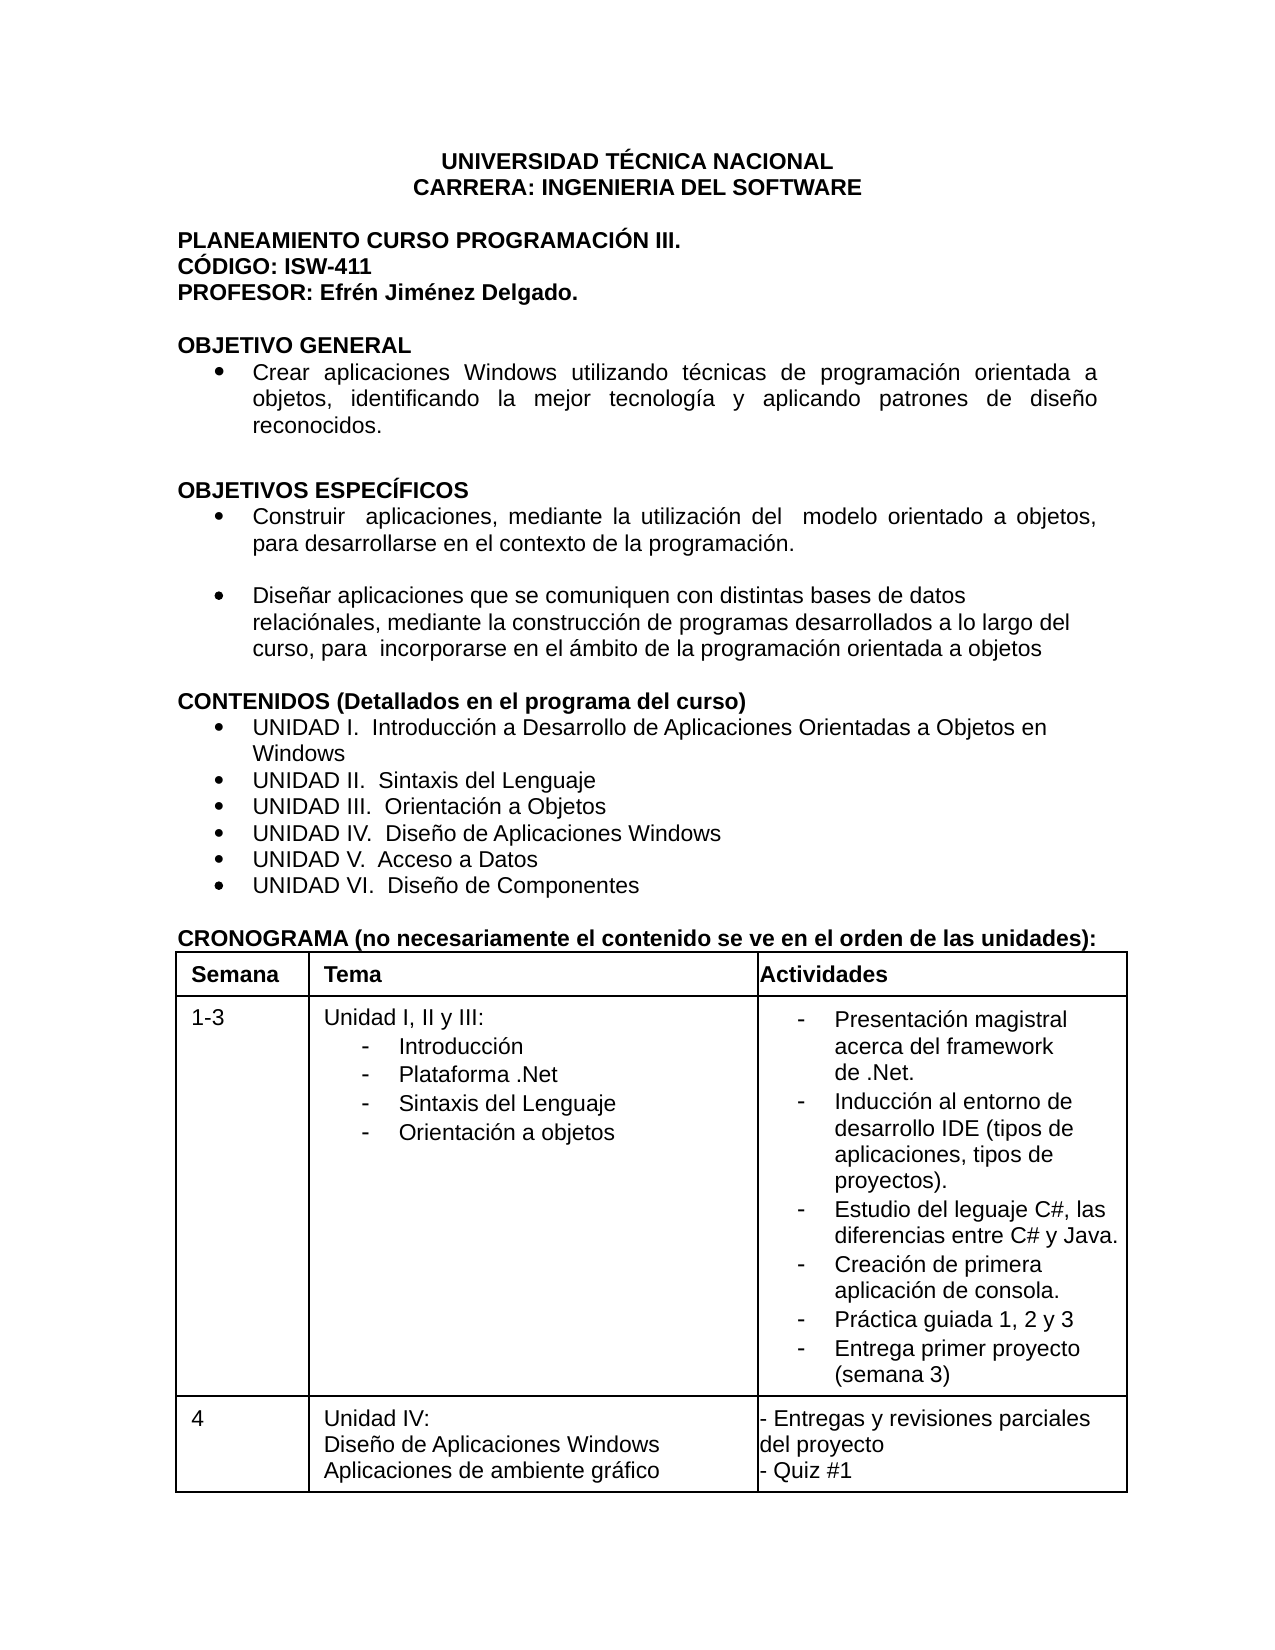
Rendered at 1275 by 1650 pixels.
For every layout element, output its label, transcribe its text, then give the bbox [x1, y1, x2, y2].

text PLANEAMIENTO CURSO PROGRAMACIÓN III. [177, 227, 1098, 253]
text CONTENIDOS (Detallados en el programa del curso) [177, 688, 1098, 714]
list UNIDAD IV. Diseño de Aplicaciones Windows [215, 819, 1098, 846]
table_cell 1-3 [177, 997, 308, 1395]
list UNIDAD VI. Diseño de Componentes [215, 872, 1098, 898]
table_cell Presentación magistral acerca del framework de .Net. Inducción al entorno de desarrollo IDE (tipos de aplicaciones, tipos de proyectos). Estudio del leguaje C#, las diferencias entre C# y Java. Creación de primera aplicación de consola. Práctica guiada 1, 2 y 3 Entrega primer proyecto (semana 3) [759, 997, 1126, 1395]
text OBJETIVO GENERAL [177, 332, 1098, 358]
text CRONOGRAMA (no necesariamente el contenido se ve en el orden de las unidades): [177, 925, 1098, 951]
text CARRERA: INGENIERIA DEL SOFTWARE [177, 174, 1098, 200]
list Crear aplicaciones Windows utilizando técnicas de programación orientada a objetos, identificando la mejor tecnología y aplicando patrones de diseño reconocidos. [215, 358, 1098, 438]
table_cell Unidad I, II y III: Introducción Plataforma .Net Sintaxis del Lenguaje Orientación a objetos [310, 997, 757, 1395]
table_header Semana [177, 953, 308, 995]
list UNIDAD V. Acceso a Datos [215, 846, 1098, 872]
text UNIVERSIDAD TÉCNICA NACIONAL [177, 148, 1098, 174]
table_cell 4 [177, 1397, 308, 1491]
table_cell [759, 1397, 1126, 1491]
table_header Actividades [759, 953, 1126, 995]
text CÓDIGO: ISW-411 [177, 253, 1098, 279]
list UNIDAD II. Sintaxis del Lenguaje [215, 767, 1098, 793]
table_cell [310, 1397, 757, 1491]
list UNIDAD III. Orientación a Objetos [215, 793, 1098, 819]
list Diseñar aplicaciones que se comuniquen con distintas bases de datos relaciónales, mediante la construcción de programas desarrollados a lo largo del curso, para incorporarse en el ámbito de la programación orientada a objetos [215, 582, 1098, 661]
list Construir aplicaciones, mediante la utilización del modelo orientado a objetos, para desarrollarse en el contexto de la programación. [215, 503, 1098, 556]
text PROFESOR: Efrén Jiménez Delgado. [177, 279, 1098, 306]
list OBJETIVOS ESPECÍFICOS [177, 477, 1098, 503]
table_header Tema [310, 953, 757, 995]
list UNIDAD I. Introducción a Desarrollo de Aplicaciones Orientadas a Objetos en Windows [215, 714, 1098, 767]
